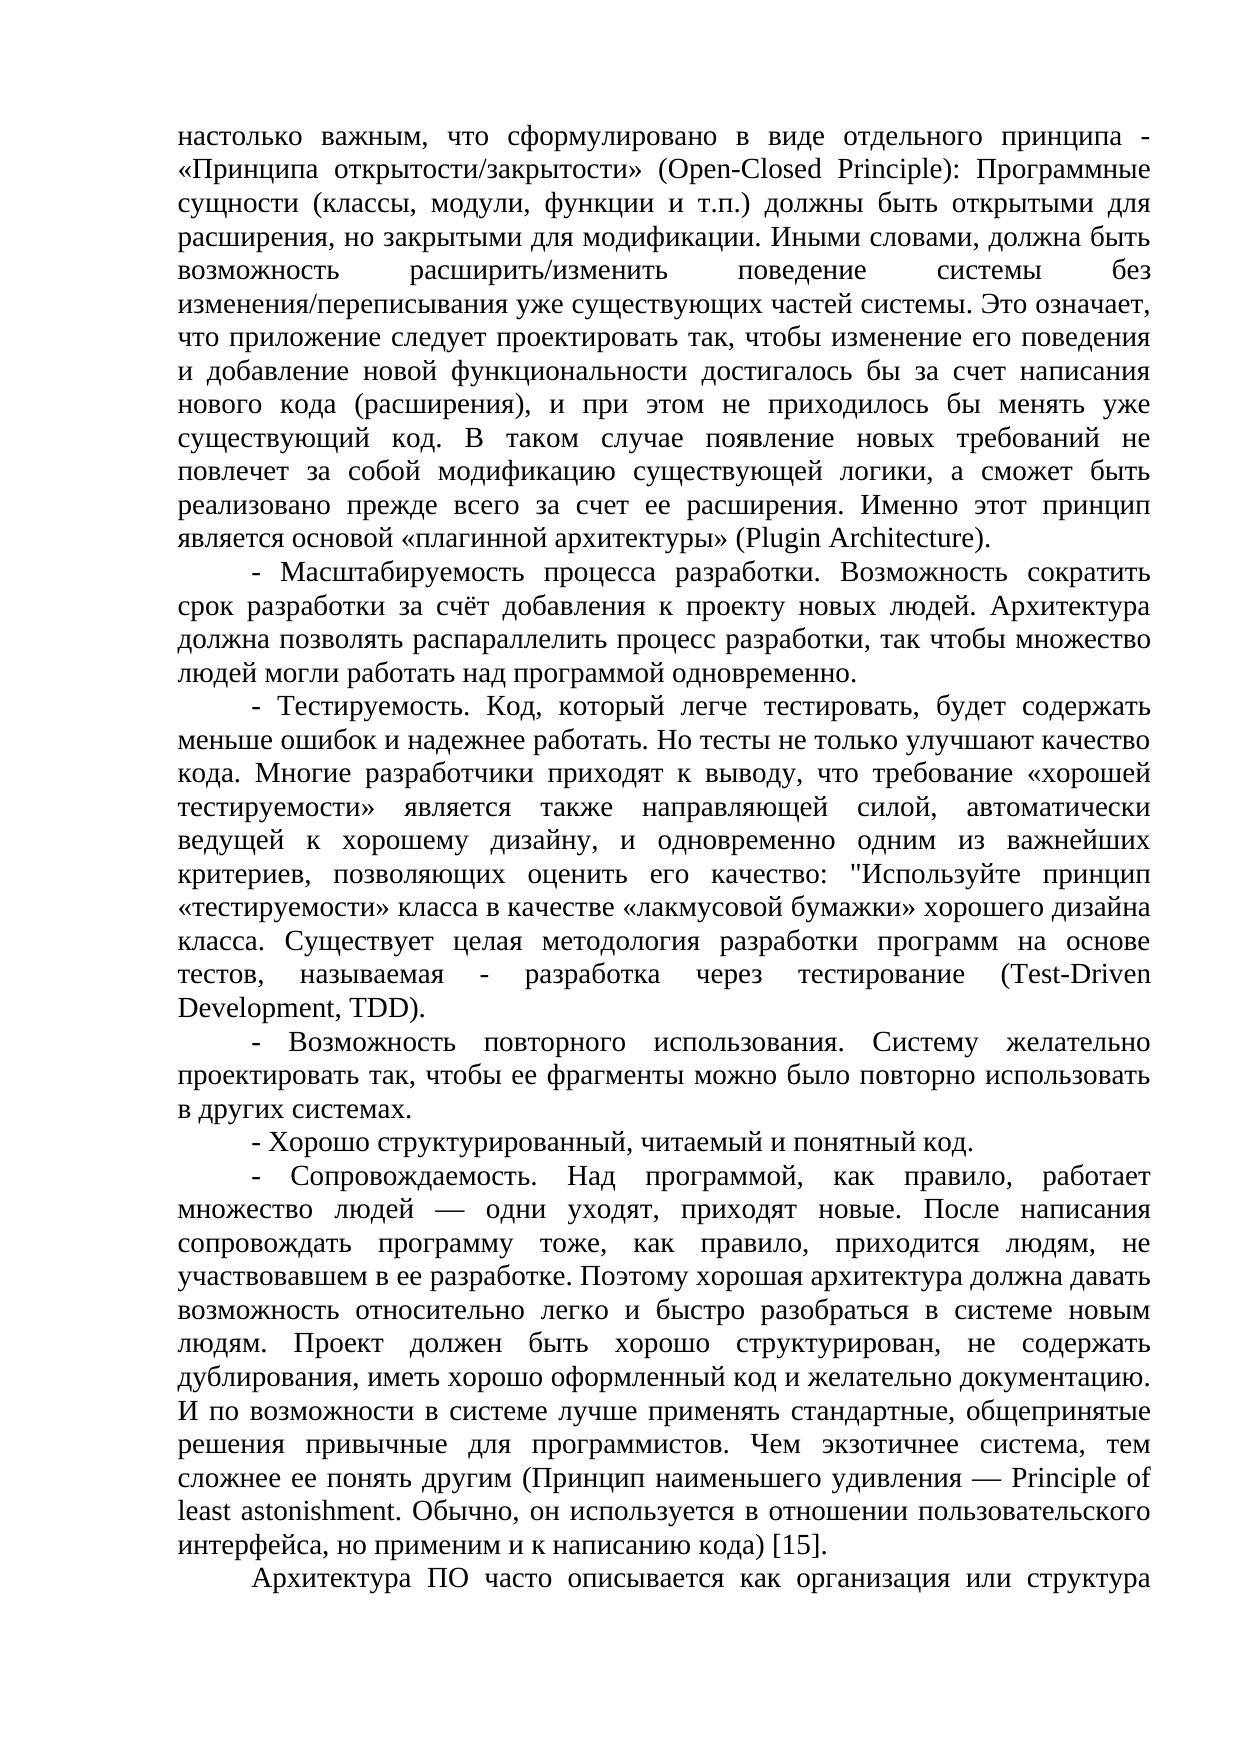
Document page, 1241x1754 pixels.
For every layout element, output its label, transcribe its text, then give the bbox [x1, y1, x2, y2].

text - Масштабируемость процесса разработки. Возможность сократить срок разработки за счёт добавления к проекту новых людей. Архитектура должна позволять распараллелить процесс разработки, так чтобы множество людей могли работать над программой одновременно. [177, 554, 1152, 688]
text - Хорошо структурированный, читаемый и понятный код. [177, 1124, 1152, 1158]
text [177, 118, 1152, 554]
text - Сопровождаемость. Над программой, как правило, работает множество людей — одни уходят, приходят новые. После написания сопровождать программу тоже, как правило, приходится людям, не участвовавшем в ее разработке. Поэтому хорошая архитектура должна давать возможность относительно легко и быстро разобраться в системе новым людям. Проект должен быть хорошо структурирован, не содержать дублирования, иметь хорошо оформленный код и желательно документацию. И по возможности в системе лучше применять стандартные, общепринятые решения привычные для программистов. Чем экзотичнее система, тем сложнее ее понять другим (Принцип наименьшего удивления — Principle of least astonishment. Обычно, он используется в отношении пользовательского интерфейса, но применим и к написанию кода) [15]. [177, 1158, 1152, 1560]
text - Тестируемость. Код, который легче тестировать, будет содержать меньше ошибок и надежнее работать. Но тесты не только улучшают качество кода. Многие разработчики приходят к выводу, что требование «хорошей тестируемости» является также направляющей силой, автоматически ведущей к хорошему дизайну, и одновременно одним из важнейших критериев, позволяющих оценить его качество: "Используйте принцип «тестируемости» класса в качестве «лакмусовой бумажки» хорошего дизайна класса. Существует целая методология разработки программ на основе тестов, называемая - разработка через тестирование (Test-Driven Development, TDD). [177, 688, 1152, 1024]
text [177, 1560, 1152, 1594]
text - Возможность повторного использования. Систему желательно проектировать так, чтобы ее фрагменты можно было повторно использовать в других системах. [177, 1024, 1152, 1124]
